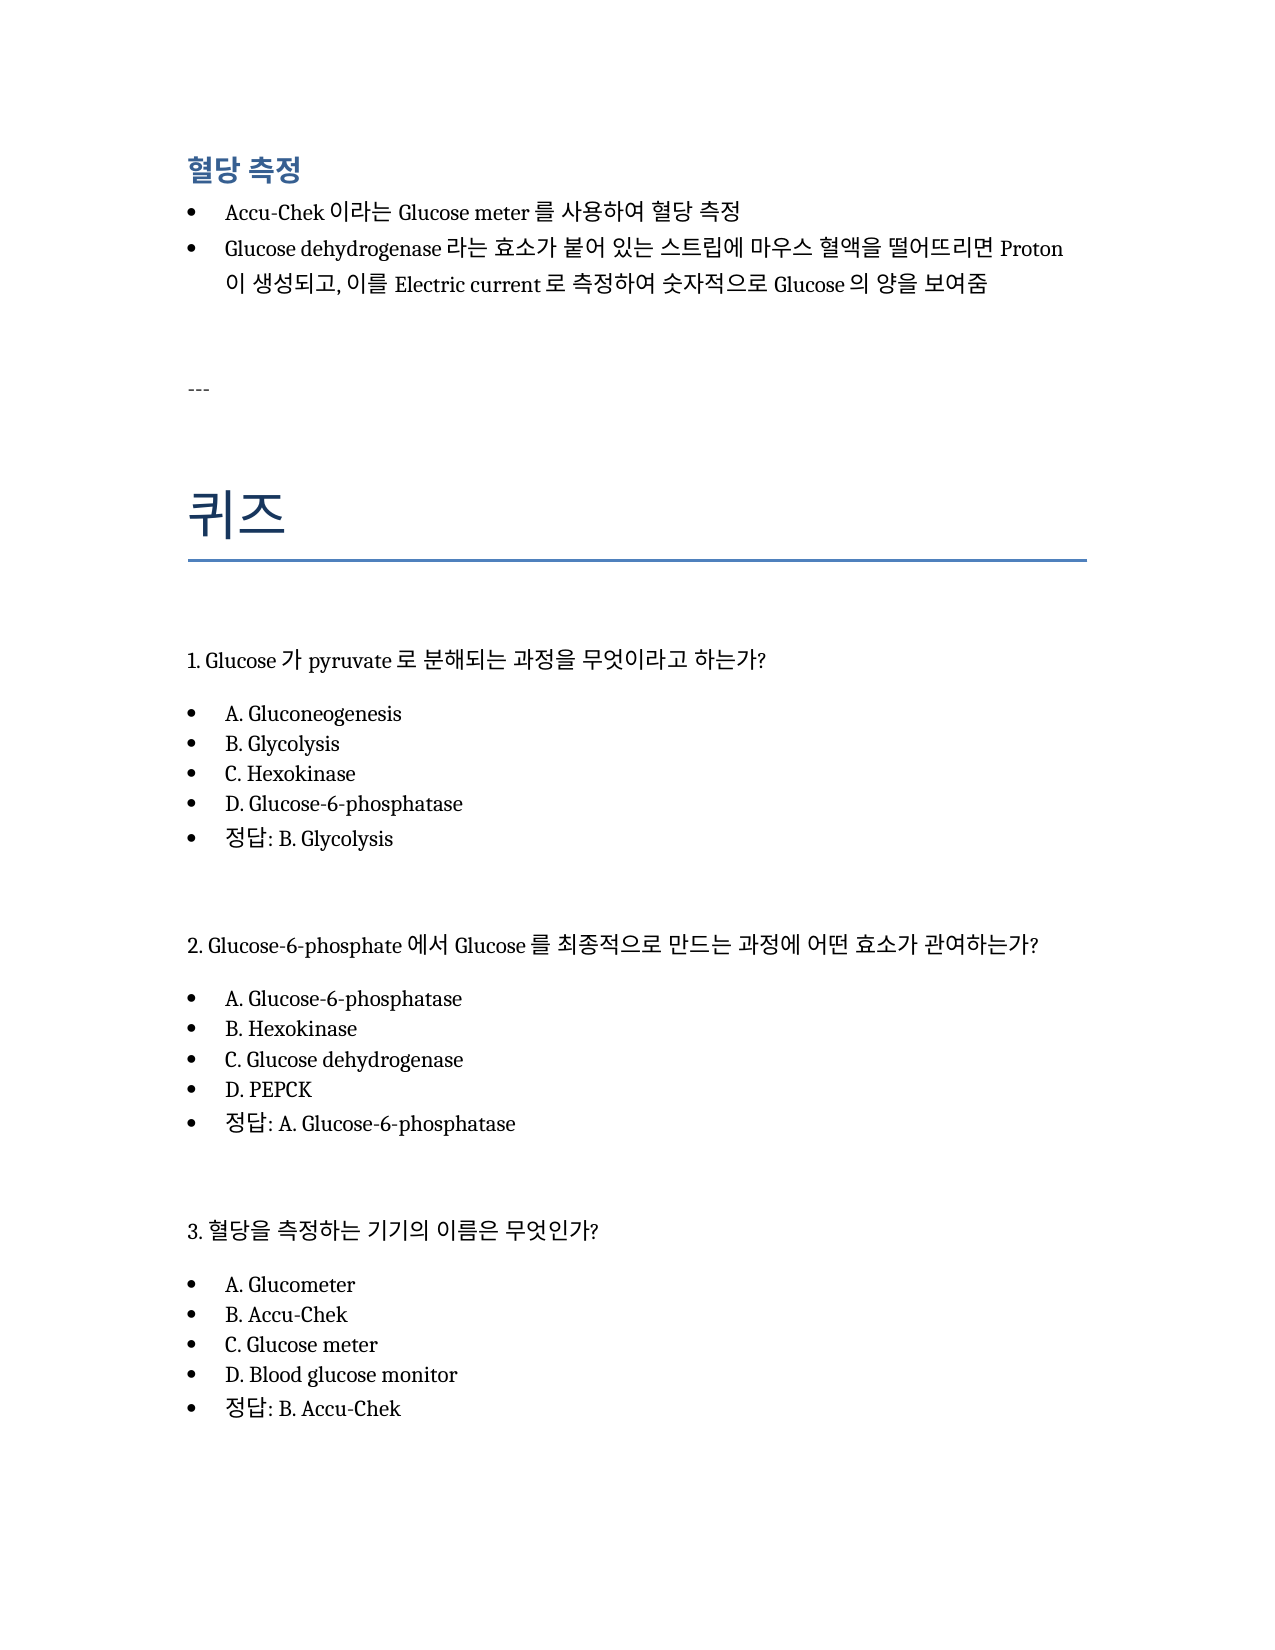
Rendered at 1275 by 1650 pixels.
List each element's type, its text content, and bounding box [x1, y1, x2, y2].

list D. PEPCK [187, 1077, 1087, 1103]
list D. Glucose-6-phosphatase [187, 791, 1087, 818]
list Glucose dehydrogenase라는 효소가 붙어 있는 스트립에 마우스 혈액을 떨어뜨리면 Proton이 생성되고, 이를 Electric current로 측정하여 숫자적으로 Glucose의 양을 보여줌 [187, 232, 1087, 299]
list C. Hexokinase [187, 761, 1087, 787]
list A. Gluconeogenesis [187, 701, 1087, 727]
list 정답: B. Accu-Chek [187, 1392, 1087, 1423]
list 정답: A. Glucose-6-phosphatase [187, 1107, 1087, 1138]
list 정답: B. Glycolysis [187, 821, 1087, 853]
list C. Glucose dehydrogenase [187, 1046, 1087, 1073]
text 2. Glucose-6-phosphate에서 Glucose를 최종적으로 만드는 과정에 어떤 효소가 관여하는가? [187, 929, 1087, 961]
title 퀴즈 [187, 477, 1087, 562]
subtitle 혈당 측정 [187, 150, 1087, 190]
list C. Glucose meter [187, 1332, 1087, 1358]
text --- [187, 375, 1087, 402]
list D. Blood glucose monitor [187, 1362, 1087, 1388]
list B. Hexokinase [187, 1016, 1087, 1043]
text 3. 혈당을 측정하는 기기의 이름은 무엇인가? [187, 1215, 1087, 1246]
list A. Glucometer [187, 1271, 1087, 1298]
list B. Accu-Chek [187, 1302, 1087, 1328]
text 1. Glucose가 pyruvate로 분해되는 과정을 무엇이라고 하는가? [187, 644, 1087, 675]
list A. Glucose-6-phosphatase [187, 986, 1087, 1012]
list B. Glycolysis [187, 731, 1087, 757]
list Accu-Chek이라는 Glucose meter를 사용하여 혈당 측정 [187, 196, 1087, 227]
